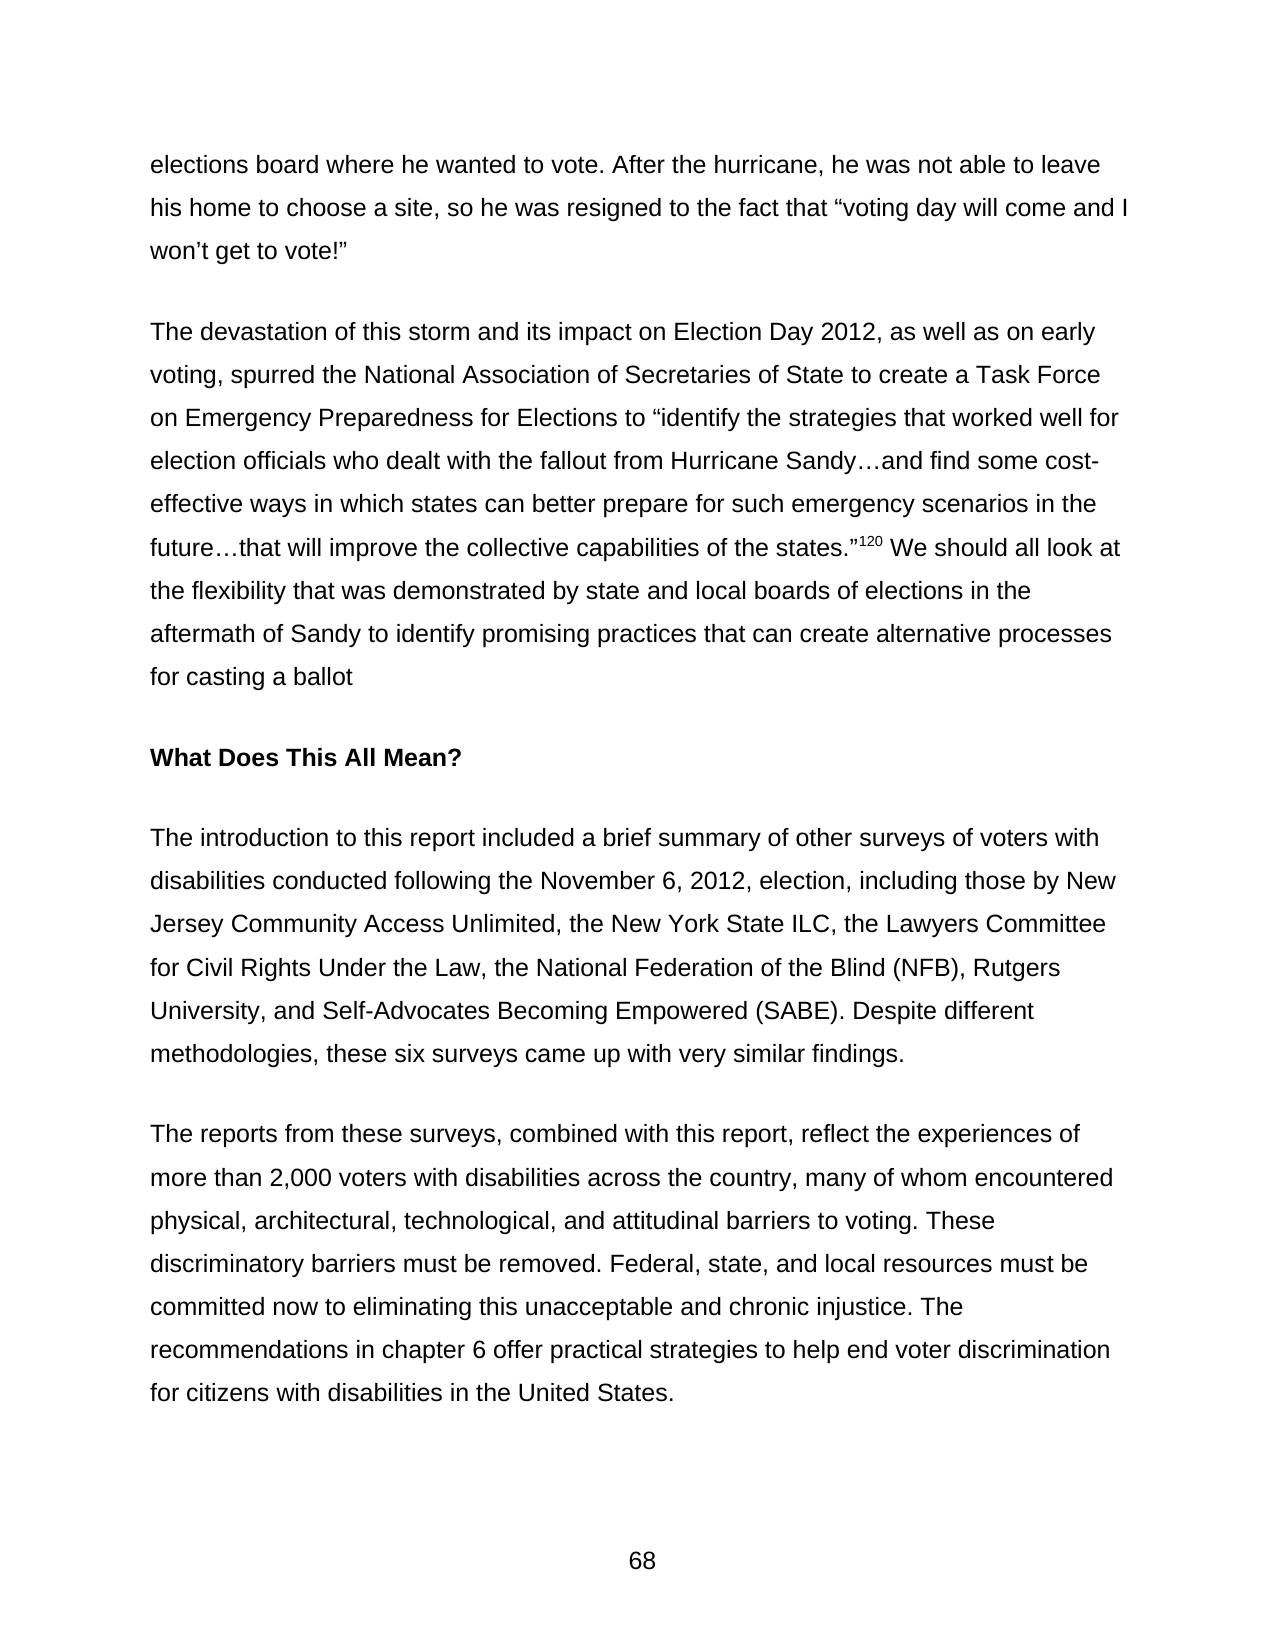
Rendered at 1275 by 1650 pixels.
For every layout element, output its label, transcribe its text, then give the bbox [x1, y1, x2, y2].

text The introduction to this report included a brief summary of other surveys of voters with disabilities conducted following the November 6, 2012, election, including those by New Jersey Community Access Unlimited, the New York State ILC, the Lawyers Committee for Civil Rights Under the Law, the National Federation of the Blind (NFB), Rutgers University, and Self-Advocates Becoming Empowered (SABE). Despite different methodologies, these six surveys came up with very similar findings. [150, 823, 1134, 1067]
text The reports from these surveys, combined with this report, reflect the experiences of more than 2,000 voters with disabilities across the country, many of whom encountered physical, architectural, technological, and attitudinal barriers to voting. These discriminatory barriers must be removed. Federal, state, and local resources must be committed now to eliminating this unacceptable and chronic injustice. The recommendations in chapter 6 offer practical strategies to help end voter discrimination for citizens with disabilities in the United States. [150, 1119, 1134, 1407]
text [150, 150, 1134, 265]
subtitle What Does This All Mean? [150, 742, 1134, 771]
text The devastation of this storm and its impact on Election Day 2012, as well as on early voting, spurred the National Association of Secretaries of State to create a Task Force on Emergency Preparedness for Elections to “identify the strategies that worked well for election officials who dealt with the fallout from Hurricane Sandy…and find some cost-effective ways in which states can better prepare for such emergency scenarios in the future…that will improve the collective capabilities of the states.” We should all look at the flexibility that was demonstrated by state and local boards of elections in the aftermath of Sandy to identify promising practices that can create alternative processes for casting a ballot [150, 317, 1134, 691]
